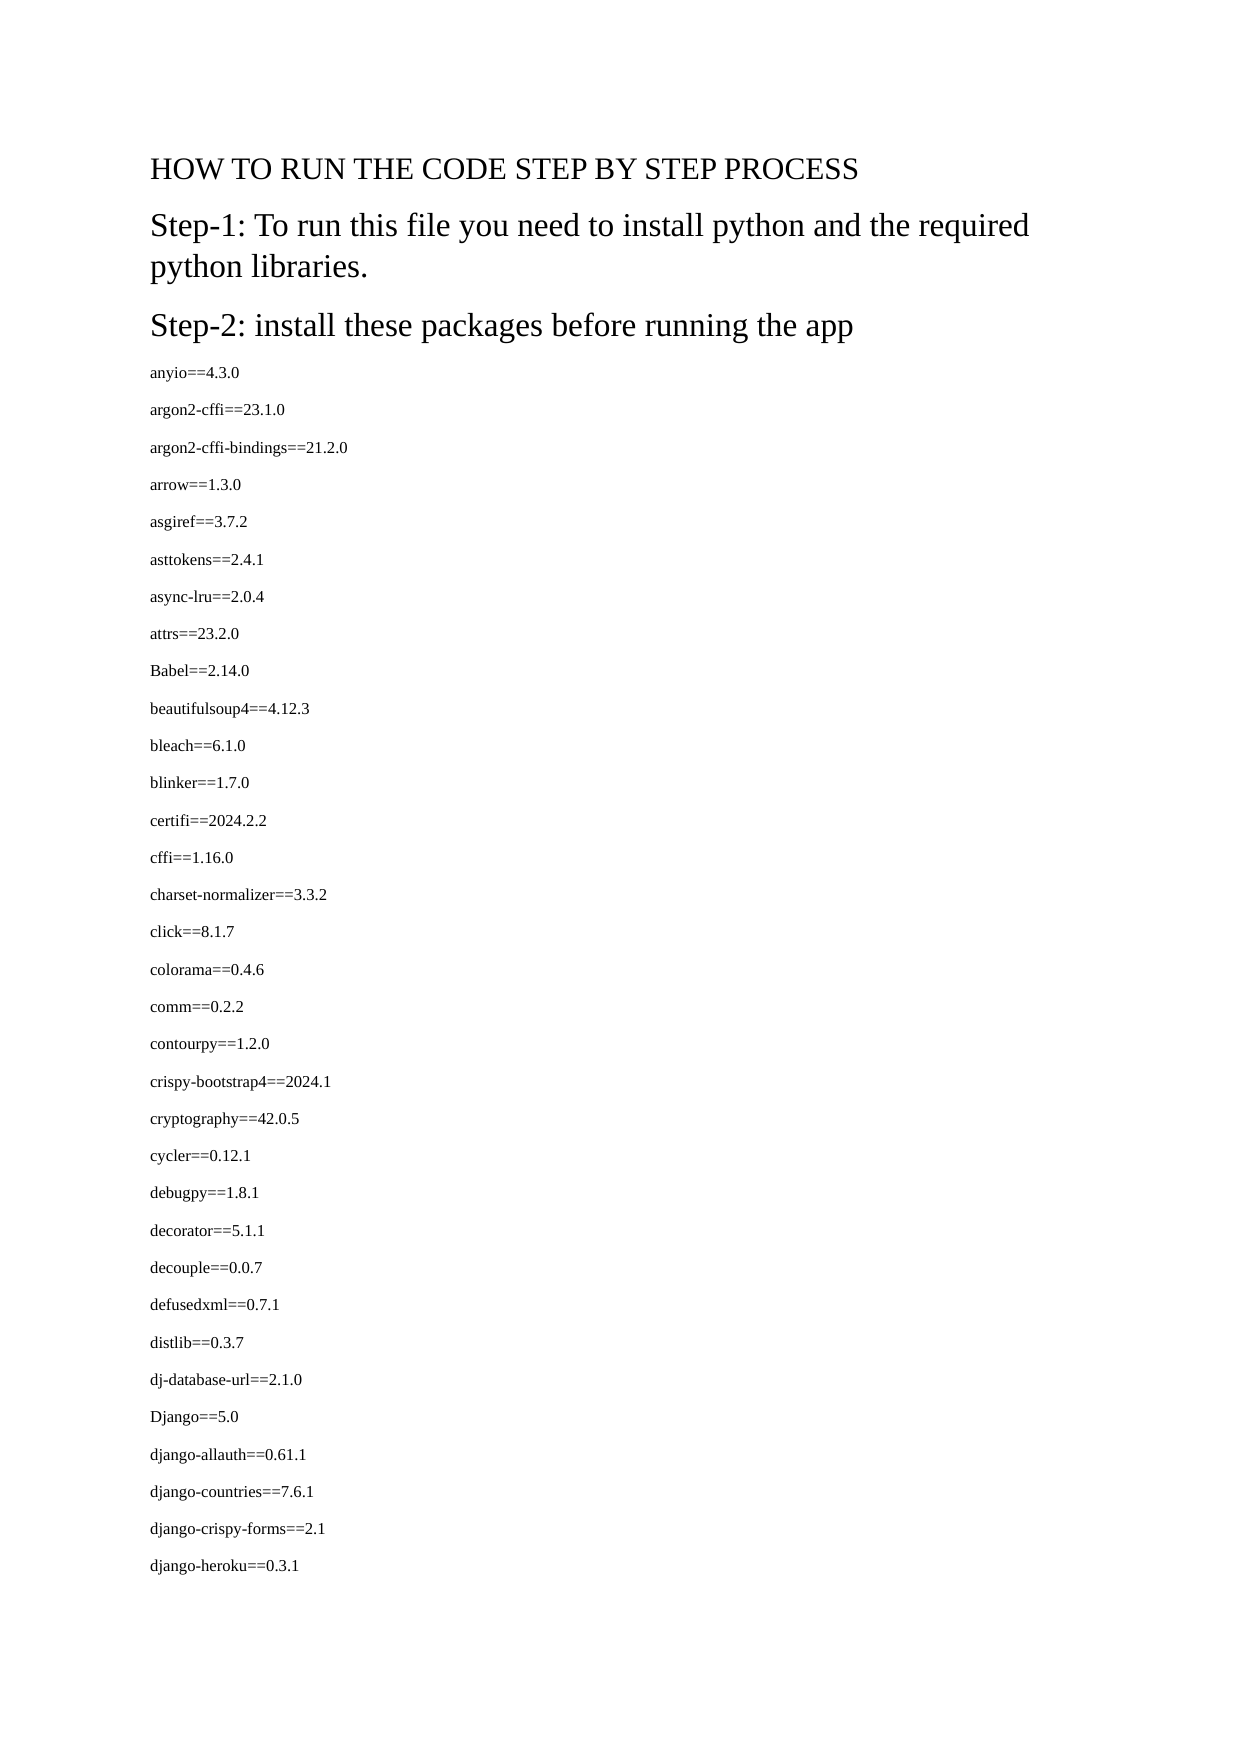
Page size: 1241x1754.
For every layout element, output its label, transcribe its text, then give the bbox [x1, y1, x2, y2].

text crispy-bootstrap4==2024.1 [150, 1071, 1090, 1091]
text click==8.1.7 [150, 922, 1090, 941]
text attrs==23.2.0 [150, 624, 1090, 643]
text decouple==0.0.7 [150, 1258, 1090, 1277]
text asgiref==3.7.2 [150, 512, 1090, 531]
text debugpy==1.8.1 [150, 1183, 1090, 1202]
text bleach==6.1.0 [150, 736, 1090, 755]
text charset-normalizer==3.3.2 [150, 885, 1090, 904]
text Django==5.0 [150, 1407, 1090, 1426]
text blinker==1.7.0 [150, 773, 1090, 792]
text django-crispy-forms==2.1 [150, 1519, 1090, 1538]
text django-heroku==0.3.1 [150, 1556, 1090, 1575]
text argon2-cffi==23.1.0 [150, 400, 1090, 419]
text django-allauth==0.61.1 [150, 1444, 1090, 1463]
text HOW TO RUN THE CODE STEP BY STEP PROCESS [150, 150, 1090, 186]
text defusedxml==0.7.1 [150, 1295, 1090, 1314]
text asttokens==2.4.1 [150, 549, 1090, 568]
text beautifulsoup4==4.12.3 [150, 698, 1090, 718]
text argon2-cffi-bindings==21.2.0 [150, 437, 1090, 457]
text cryptography==42.0.5 [150, 1109, 1090, 1128]
text django-countries==7.6.1 [150, 1482, 1090, 1501]
text colorama==0.4.6 [150, 959, 1090, 979]
text Babel==2.14.0 [150, 661, 1090, 680]
text contourpy==1.2.0 [150, 1034, 1090, 1053]
text anyio==4.3.0 [150, 363, 1090, 382]
text distlib==0.3.7 [150, 1332, 1090, 1352]
text decorator==5.1.1 [150, 1221, 1090, 1240]
text comm==0.2.2 [150, 997, 1090, 1016]
text certifi==2024.2.2 [150, 810, 1090, 829]
text cffi==1.16.0 [150, 848, 1090, 867]
text Step-2: install these packages before running the app [150, 305, 1090, 343]
text dj-database-url==2.1.0 [150, 1370, 1090, 1389]
text Step-1: To run this file you need to install python and the required python libraries. [150, 205, 1090, 285]
text arrow==1.3.0 [150, 475, 1090, 494]
text cycler==0.12.1 [150, 1146, 1090, 1165]
text async-lru==2.0.4 [150, 587, 1090, 606]
